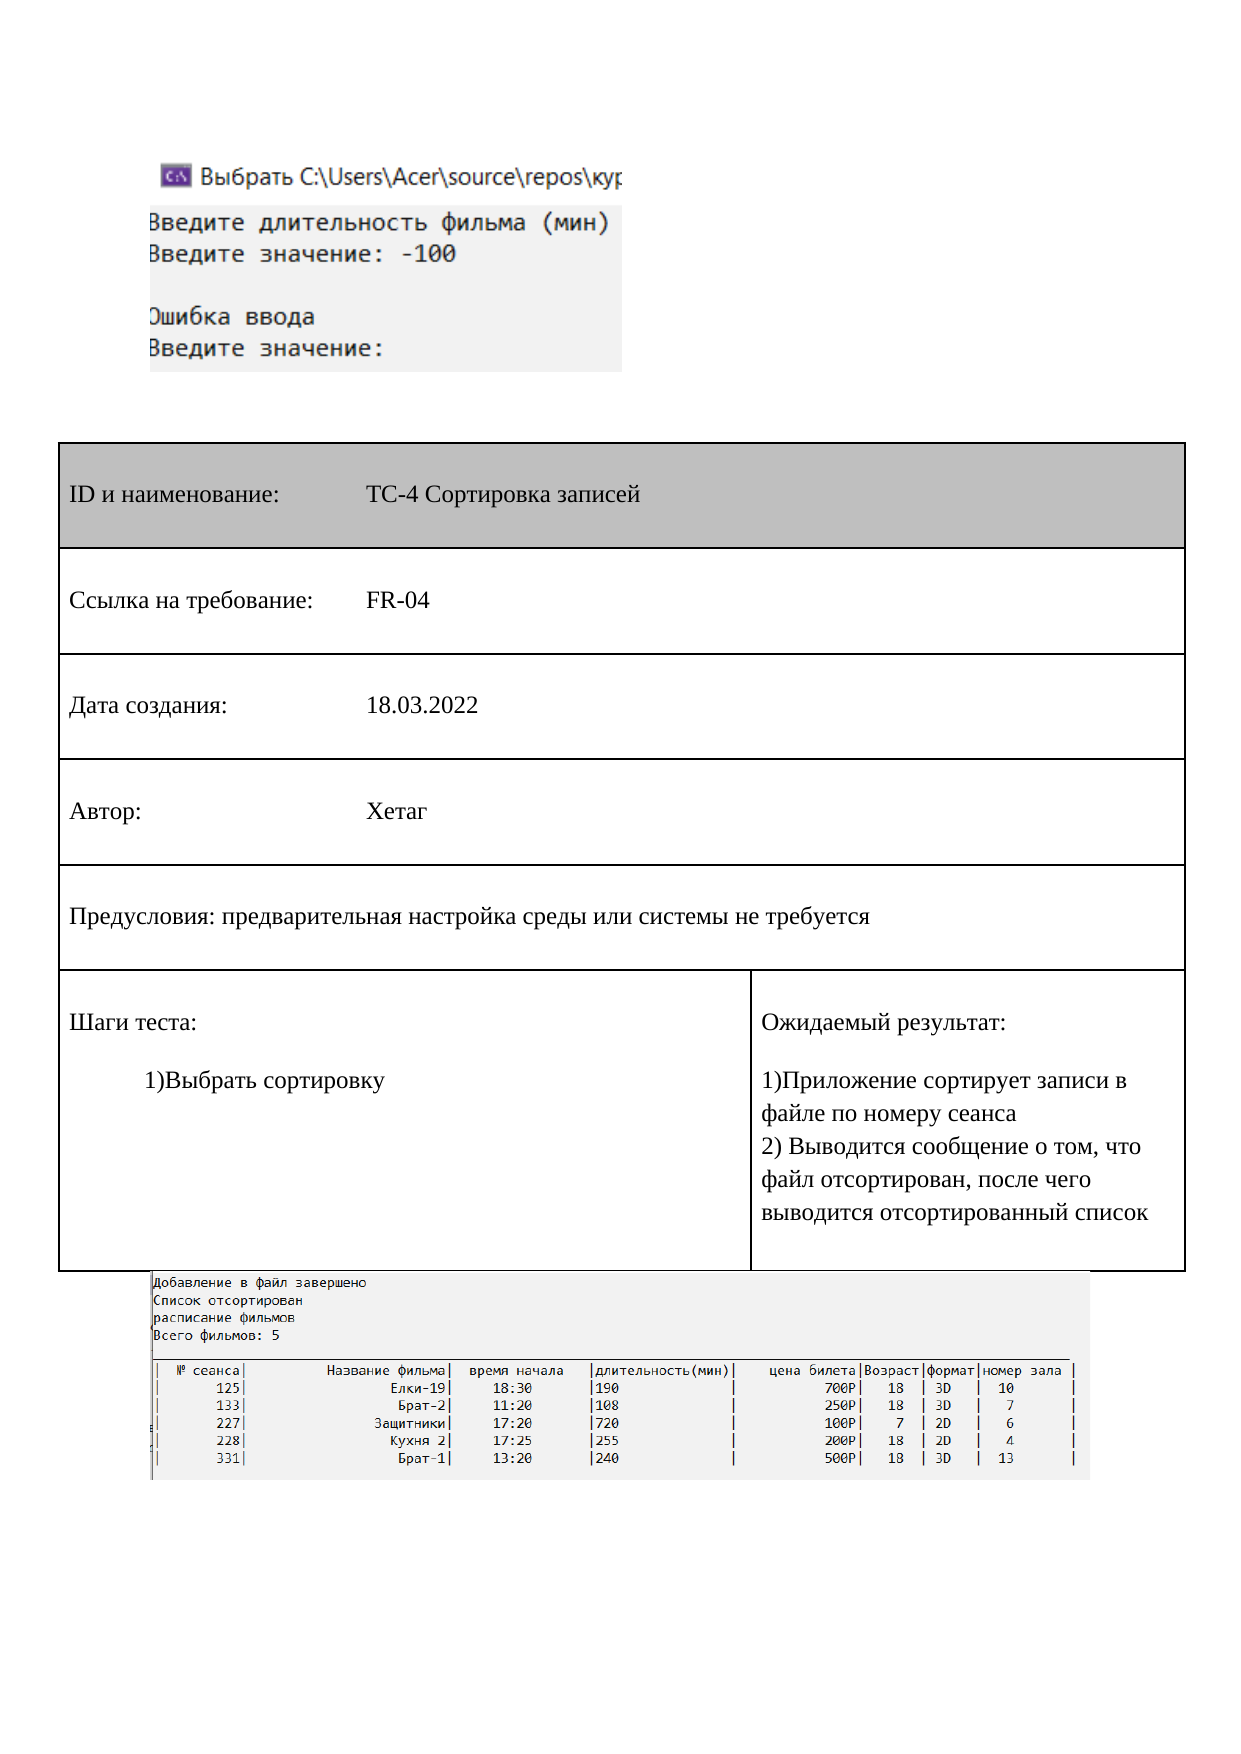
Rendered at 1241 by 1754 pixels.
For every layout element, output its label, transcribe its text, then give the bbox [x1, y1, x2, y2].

table_cell Ссылка на требование: [60, 549, 355, 653]
table_cell FR-04 [355, 549, 1184, 653]
table_cell Ожидаемый результат: 1)Приложение сортирует записи в файле по номеру сеанса 2) Выводится сообщение о том, что файл отсортирован, после чего выводится отсортированный список [752, 971, 1184, 1269]
table_header TC-4 Сортировка записей [355, 444, 1184, 547]
picture [150, 1271, 1091, 1480]
table_cell Шаги теста: 1)Выбрать сортировку [60, 971, 750, 1269]
table_cell Хетаг [355, 760, 1184, 864]
table_cell Предусловия: предварительная настройка среды или системы не требуется [60, 866, 1184, 969]
table_cell Дата создания: [60, 655, 355, 758]
table_header ID и наименование: [60, 444, 355, 547]
table_cell 18.03.2022 [355, 655, 1184, 758]
picture [150, 150, 622, 372]
table_cell Автор: [60, 760, 355, 864]
